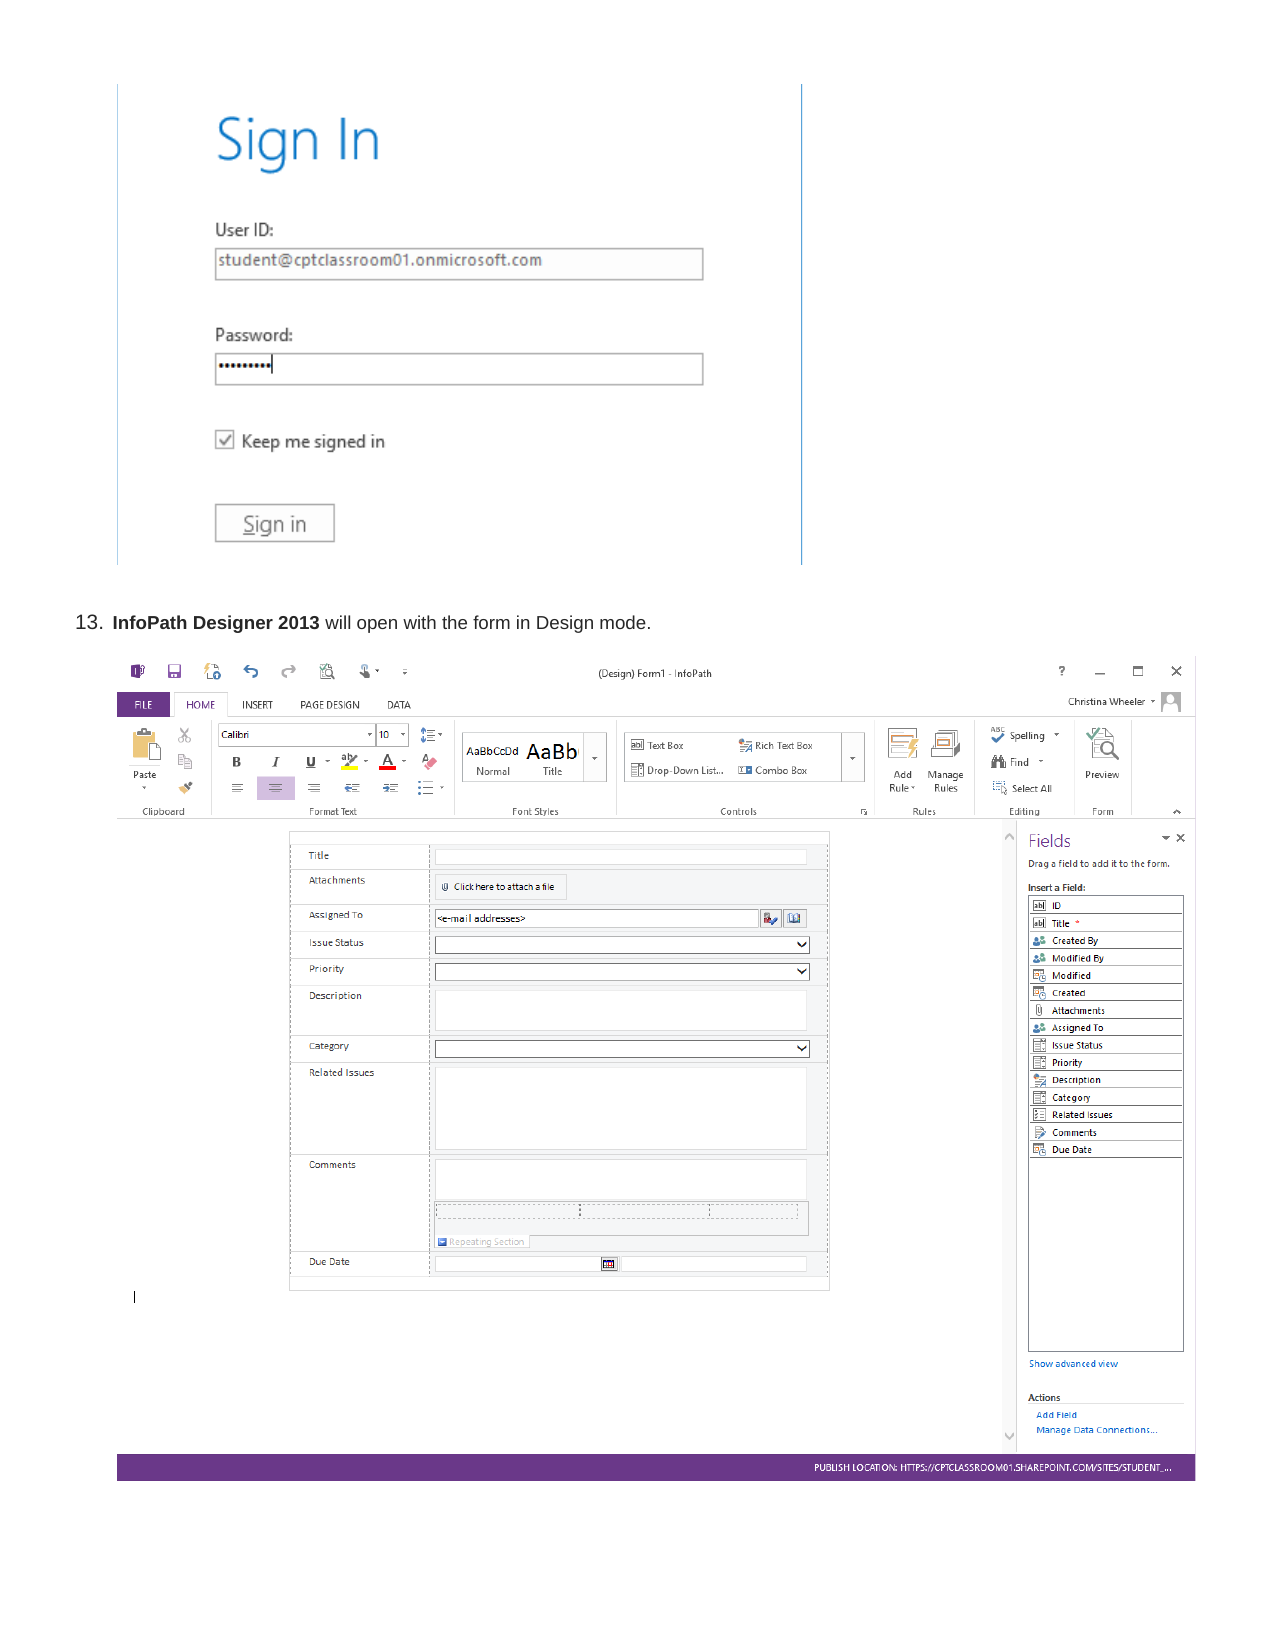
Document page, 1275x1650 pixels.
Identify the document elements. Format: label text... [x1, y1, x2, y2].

picture [117, 656, 1196, 1481]
picture [117, 84, 803, 565]
text InfoPath Designer 2013 will open with the form in Design mode. [75, 610, 1200, 634]
